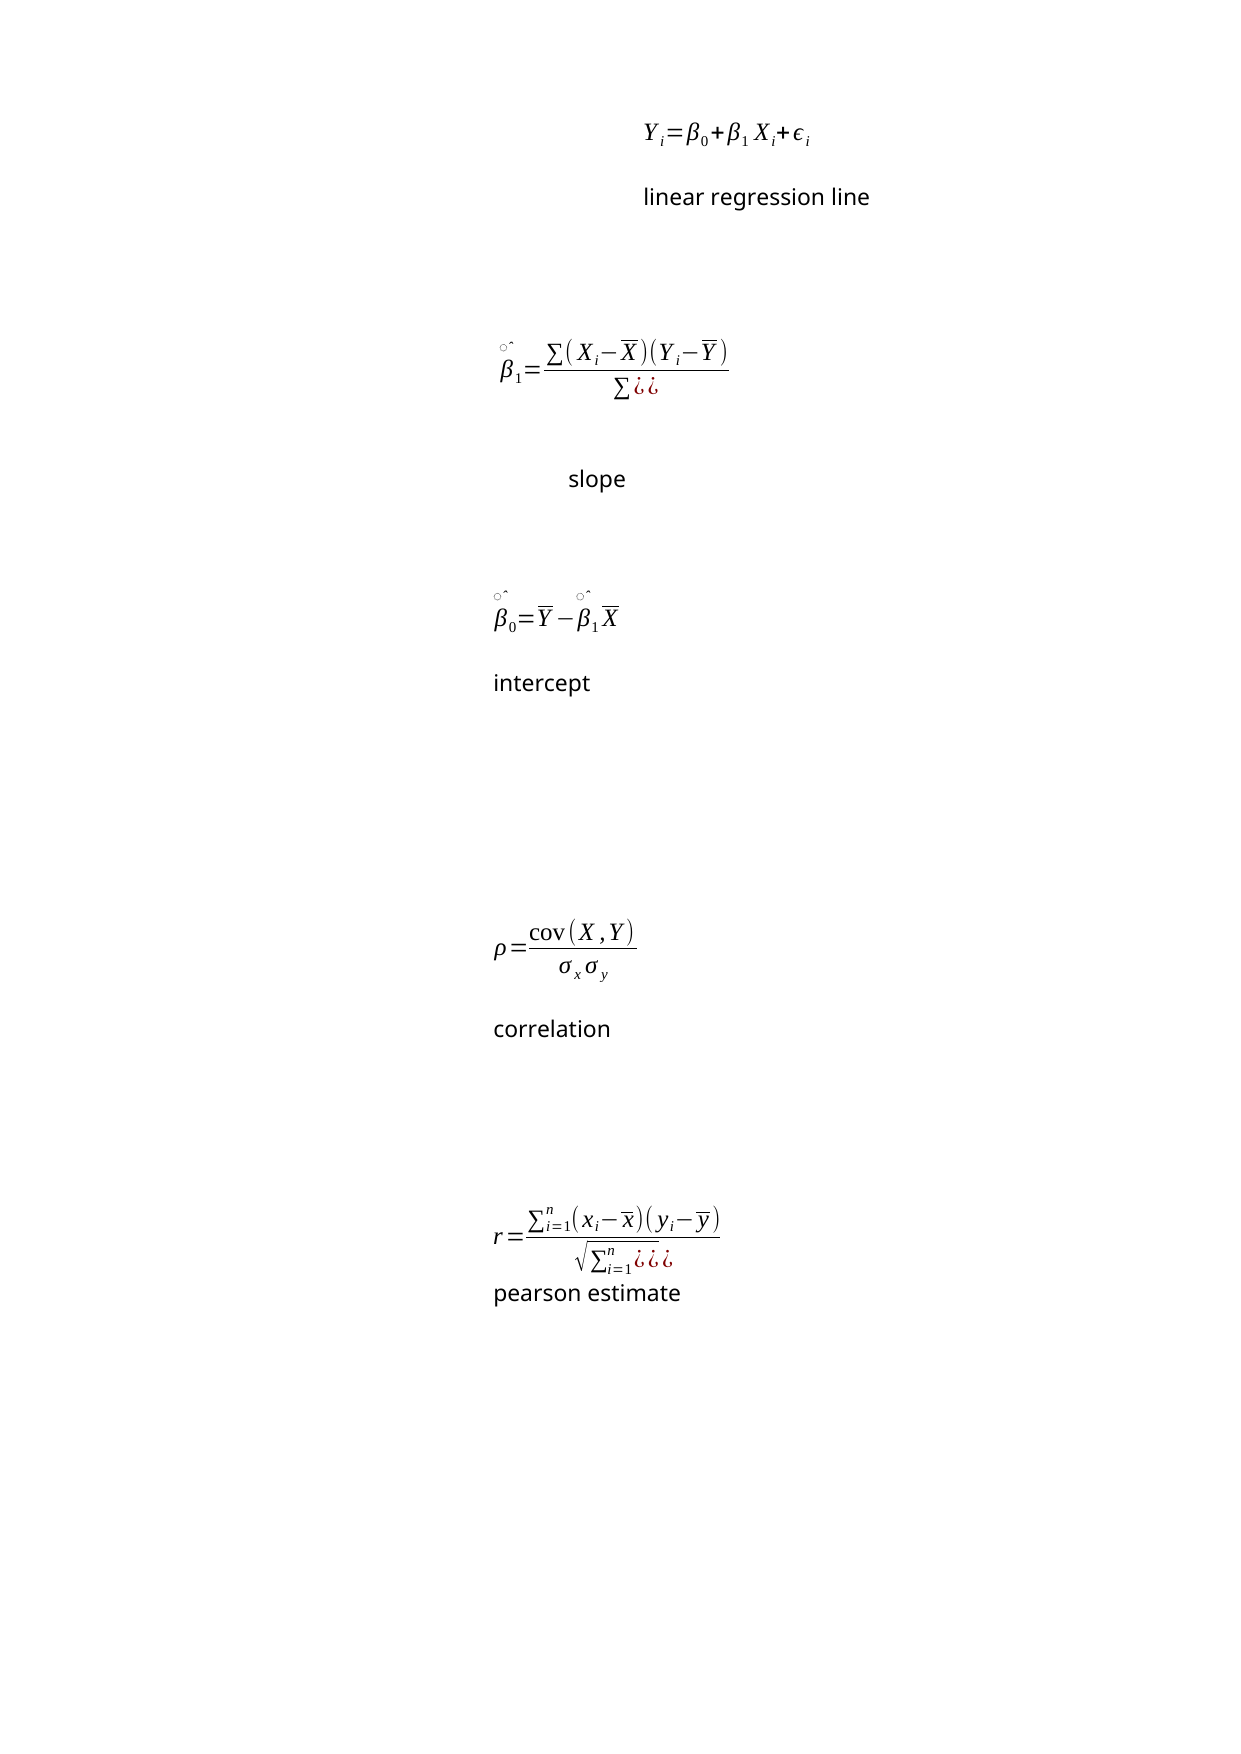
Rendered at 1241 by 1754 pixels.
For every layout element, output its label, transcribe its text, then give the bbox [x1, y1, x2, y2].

text intercept [118, 667, 1122, 698]
text linear regression line [118, 181, 1122, 212]
text pearson estimate [118, 1277, 1122, 1308]
text slope [118, 463, 1122, 494]
text correlation [118, 1013, 1122, 1044]
